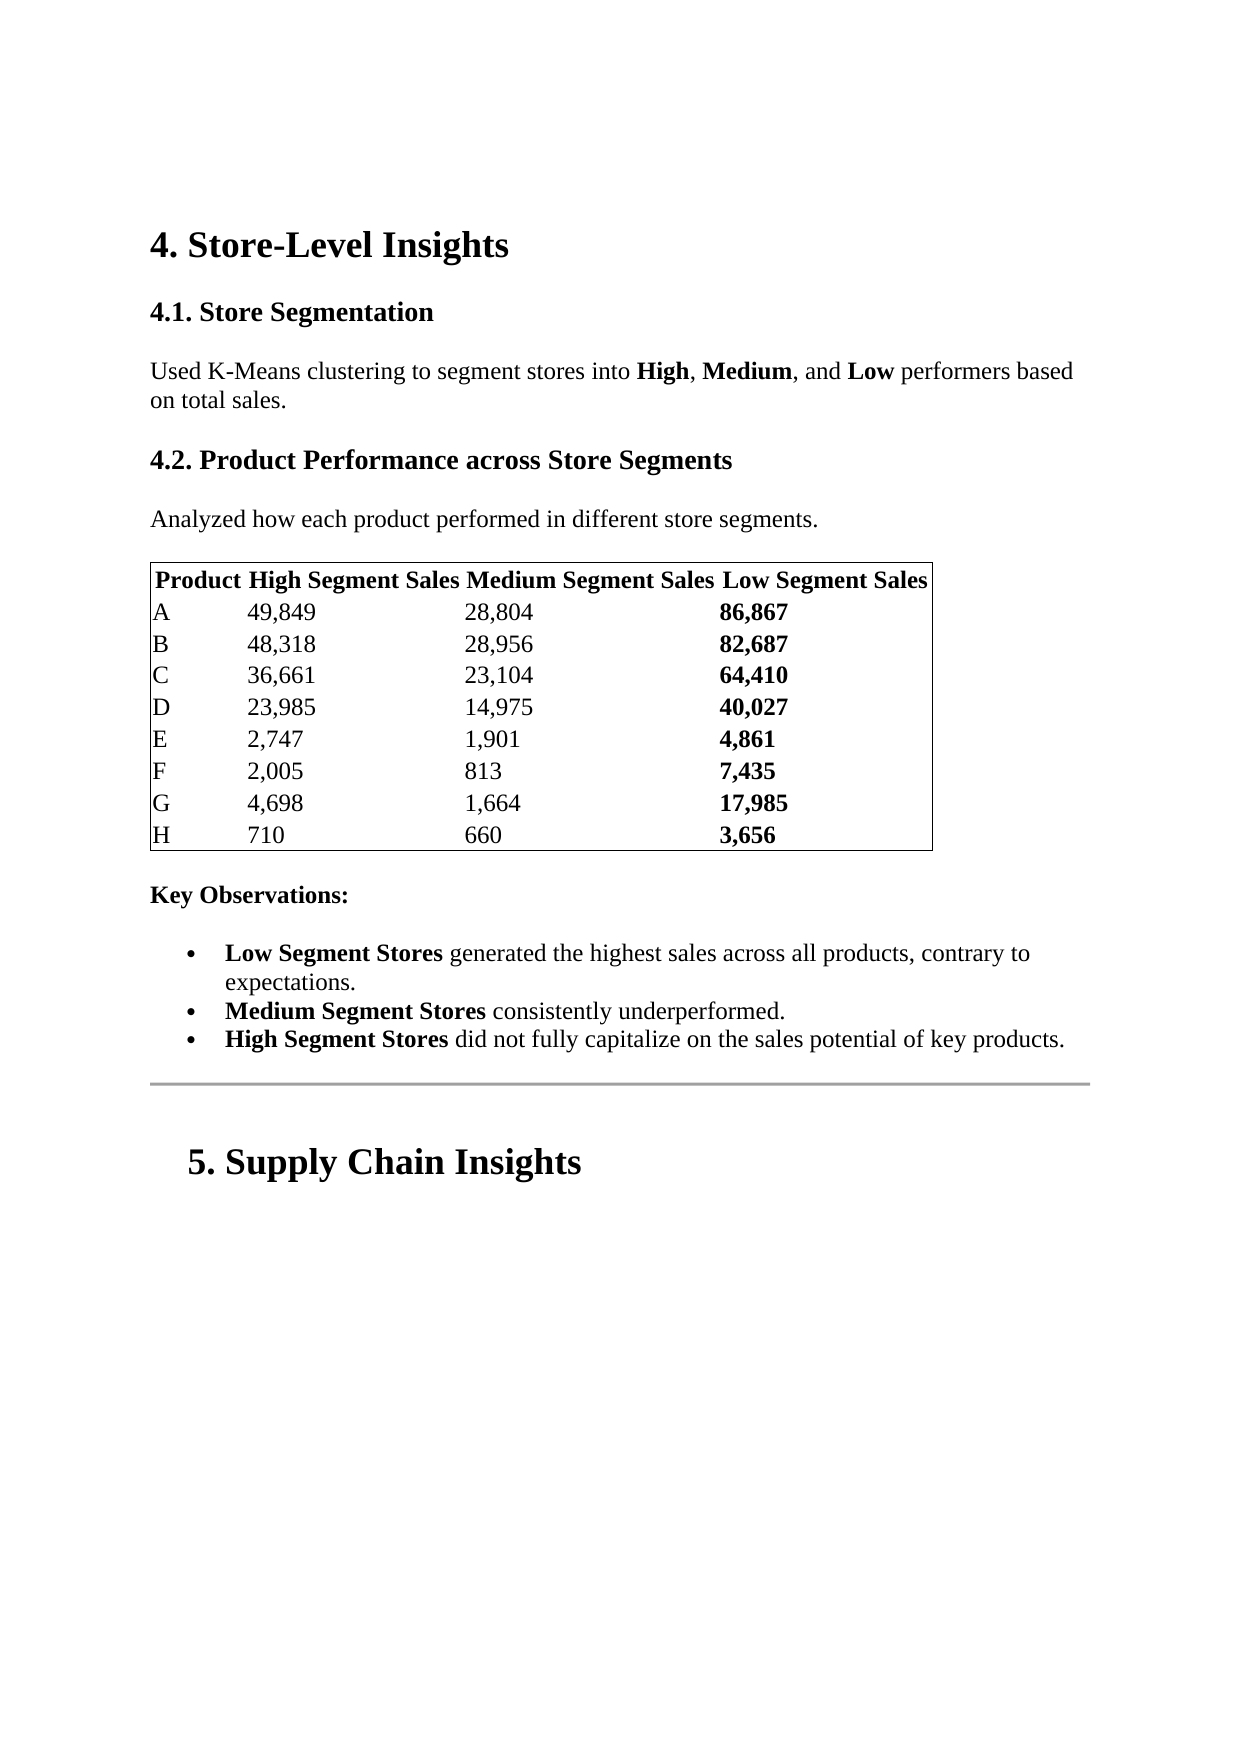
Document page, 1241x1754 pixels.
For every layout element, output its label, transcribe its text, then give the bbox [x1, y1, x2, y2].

table_cell B [151, 627, 245, 659]
table_cell 4,698 [245, 786, 463, 818]
table_header High Segment Sales [245, 563, 463, 595]
table_cell 2,747 [245, 723, 463, 754]
table_cell 3,656 [718, 818, 932, 850]
table_header Low Segment Sales [718, 563, 932, 595]
table_cell 64,410 [718, 659, 932, 691]
text 4.2. Product Performance across Store Segments [150, 443, 1090, 475]
table_header Medium Segment Sales [463, 563, 718, 595]
text 4.1. Store Segmentation [150, 294, 1090, 327]
table_cell 1,664 [463, 786, 718, 818]
table_cell 86,867 [718, 595, 932, 627]
table_header Product [151, 563, 245, 595]
list Medium Segment Stores consistently underperformed. [187, 996, 1090, 1024]
list Supply Chain Insights [187, 1140, 1090, 1183]
table_cell 49,849 [245, 595, 463, 627]
table_cell 1,901 [463, 723, 718, 754]
table_cell 40,027 [718, 691, 932, 723]
table_cell 82,687 [718, 627, 932, 659]
table_cell G [151, 786, 245, 818]
table_cell 28,956 [463, 627, 718, 659]
table_cell 710 [245, 818, 463, 850]
table_cell H [151, 818, 245, 850]
table_cell 7,435 [718, 755, 932, 786]
table_cell C [151, 659, 245, 691]
table_cell D [151, 691, 245, 723]
table_cell 23,985 [245, 691, 463, 723]
table_cell 48,318 [245, 627, 463, 659]
table_cell 36,661 [245, 659, 463, 691]
table_cell 14,975 [463, 691, 718, 723]
table_cell E [151, 723, 245, 754]
table_cell 660 [463, 818, 718, 850]
list High Segment Stores did not fully capitalize on the sales potential of key products. [187, 1024, 1090, 1053]
table_cell A [151, 595, 245, 627]
text Analyzed how each product performed in different store segments. [150, 504, 1090, 533]
text Used K-Means clustering to segment stores into High, Medium, and Low performers based on total sales. [150, 356, 1090, 414]
text Key Observations: [150, 880, 1090, 909]
table_cell 4,861 [718, 723, 932, 754]
table_cell 2,005 [245, 755, 463, 786]
table_cell 28,804 [463, 595, 718, 627]
list Low Segment Stores generated the highest sales across all products, contrary to expectations. [187, 938, 1090, 996]
table_cell 813 [463, 755, 718, 786]
table_cell 23,104 [463, 659, 718, 691]
table_cell 17,985 [718, 786, 932, 818]
table_cell F [151, 755, 245, 786]
text 4. Store-Level Insights [150, 222, 1090, 265]
